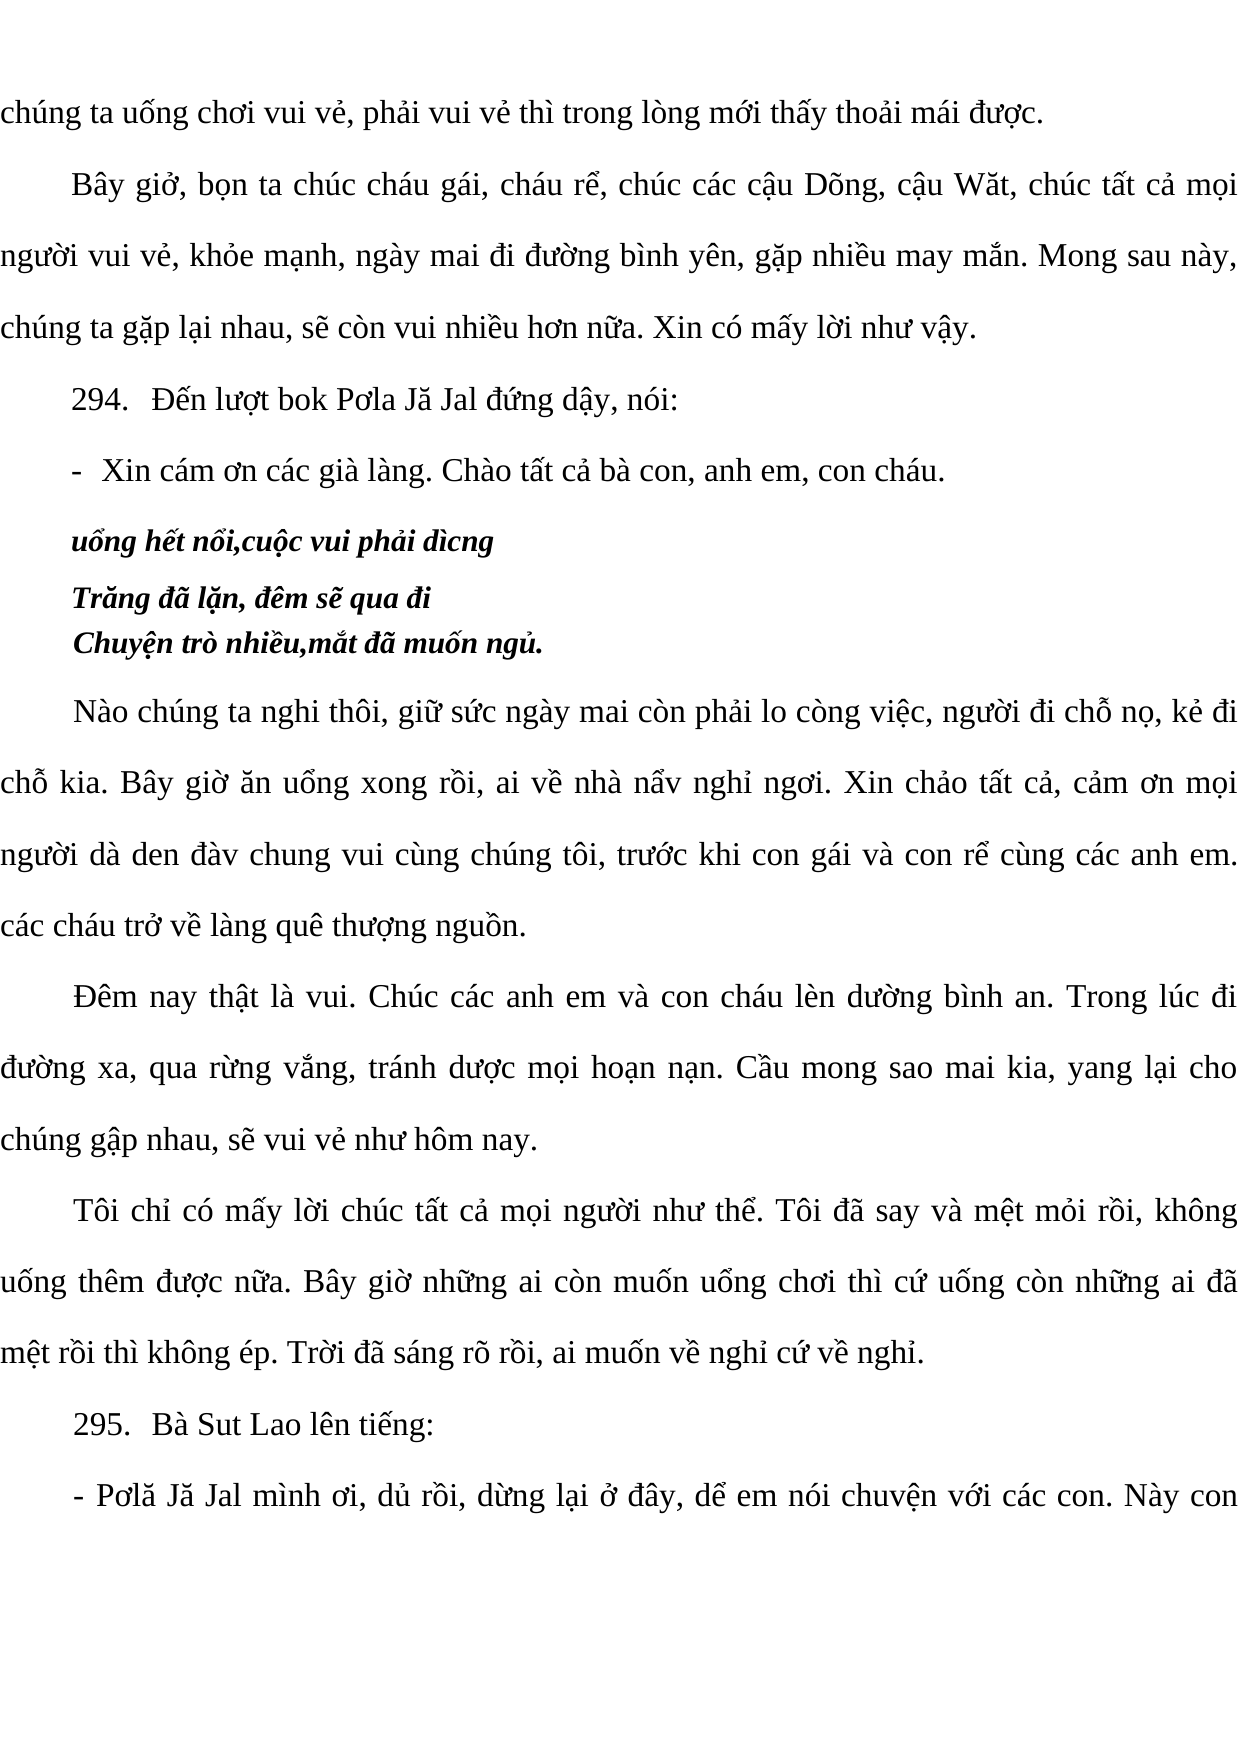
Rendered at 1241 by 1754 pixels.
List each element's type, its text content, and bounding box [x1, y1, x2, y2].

list Xin cám ơn các già làng. Chào tất cả bà con, anh em, con cháu. [0, 451, 1240, 489]
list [0, 1475, 1240, 1513]
text Bây giở, bọn ta chúc cháu gái, cháu rể, chúc các cậu Dõng, cậu Wăt, chúc tất cả mọi người vui vẻ, khỏe mạnh, ngày mai đi đường bình yên, gặp nhiều may mắn. Mong sau này, chúng ta gặp lại nhau, sẽ còn vui nhiều hơn nữa. Xin có mấy lời như vậy. [0, 164, 1240, 346]
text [0, 92, 1240, 131]
text uổng hết nổi,cuộc vui phải dìcng [0, 522, 1240, 558]
list Đến lượt bok Pơla Jă Jal đứng dậy, nói: [0, 379, 1240, 417]
text Đêm nay thật là vui. Chúc các anh em và con cháu lèn dường bình an. Trong lúc đi đường xa, qua rừng vắng, tránh dược mọi hoạn nạn. Cầu mong sao mai kia, yang lại cho chúng gập nhau, sẽ vui vẻ như hôm nay. [0, 976, 1240, 1157]
text Tôi chỉ có mấy lời chúc tất cả mọi người như thể. Tôi đã say và mệt mỏi rồi, không uống thêm được nữa. Bây giờ những ai còn muốn uổng chơi thì cứ uống còn những ai đã mệt rồi thì không ép. Trời đã sáng rõ rồi, ai muốn về nghỉ cứ về nghỉ. [0, 1190, 1240, 1371]
text Chuyện trò nhiều,mắt đã muốn ngủ. [0, 624, 1240, 661]
text Nào chúng ta nghi thôi, giữ sức ngày mai còn phải lo còng việc, người đi chỗ nọ, kẻ đi chỗ kia. Bây giờ ăn uổng xong rồi, ai về nhà nẩv nghỉ ngơi. Xin chảo tất cả, cảm ơn mọi người dà den đàv chung vui cùng chúng tôi, trước khi con gái và con rể cùng các anh em. các cháu trở về làng quê thượng nguồn. [0, 691, 1240, 943]
list Bà Sut Lao lên tiếng: [0, 1404, 1240, 1442]
text Trăng đã lặn, đêm sẽ qua đi [0, 580, 1240, 616]
